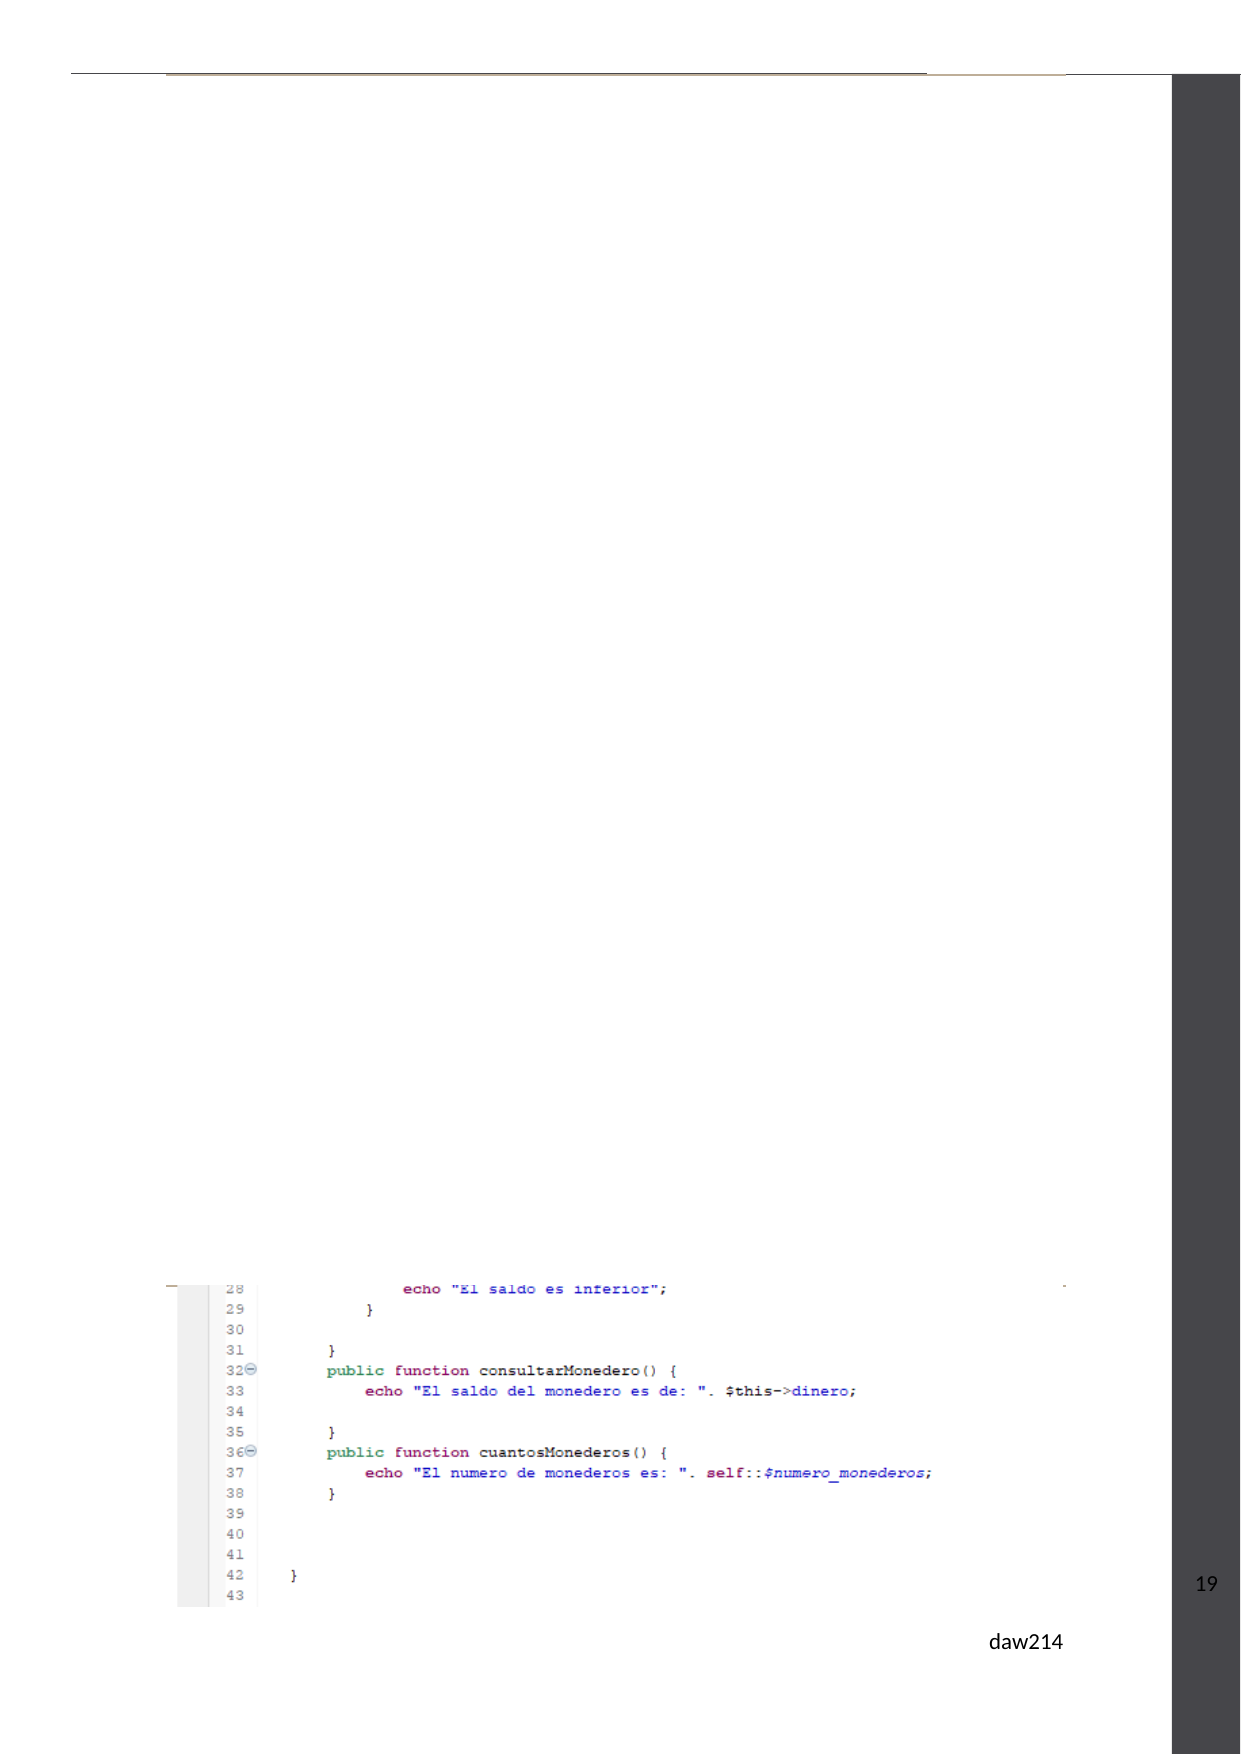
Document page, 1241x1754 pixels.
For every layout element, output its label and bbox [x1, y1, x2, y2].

picture [177, 1285, 1063, 1607]
